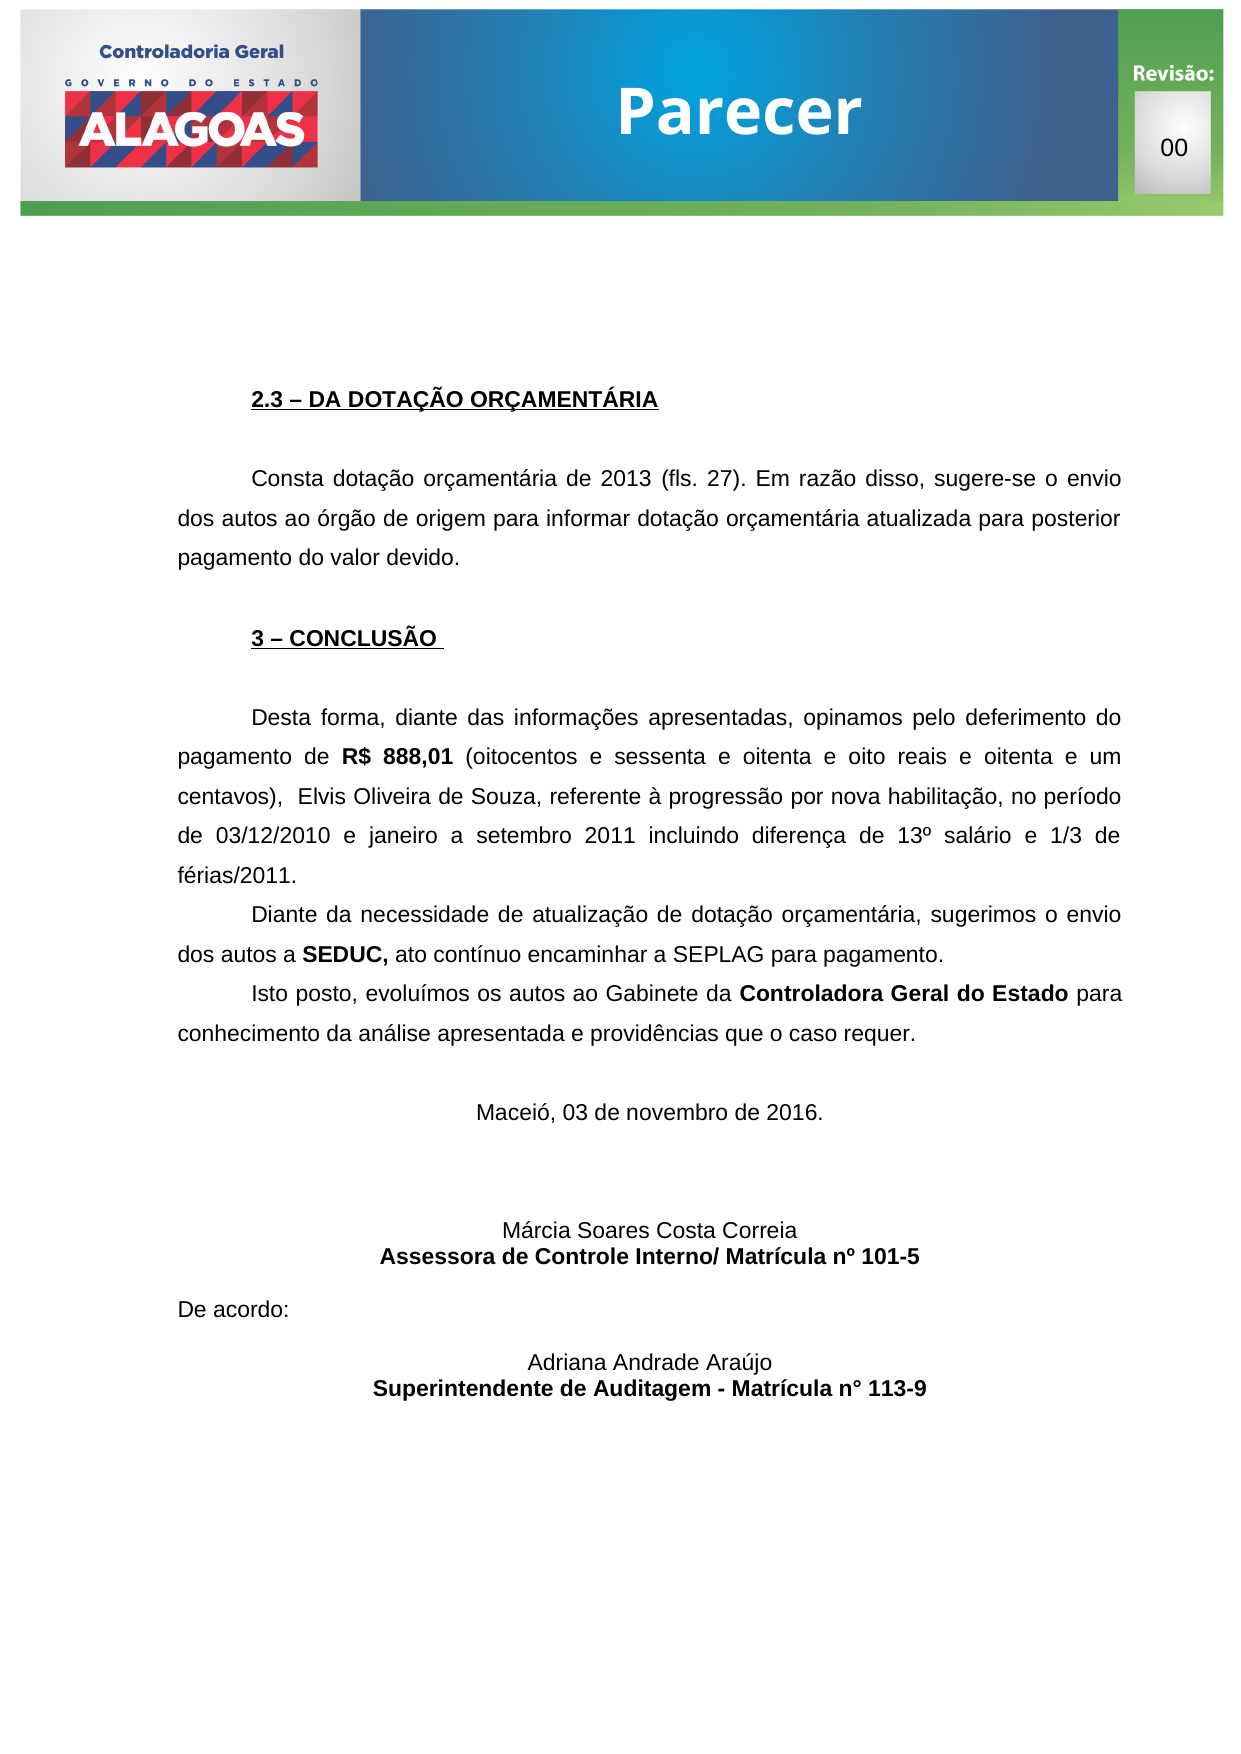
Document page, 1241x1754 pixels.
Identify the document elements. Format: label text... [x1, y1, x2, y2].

text 2.3 – DA DOTAÇÃO ORÇAMENTÁRIA [177, 386, 1122, 413]
text Maceió, 03 de novembro de 2016. [177, 1098, 1122, 1125]
text Assessora de Controle Interno/ Matrícula nº 101-5 [177, 1243, 1122, 1270]
picture [20, 9, 1224, 216]
text Diante da necessidade de atualização de dotação orçamentária, sugerimos o envio dos autos a SEDUC, ato contínuo encaminhar a SEPLAG para pagamento. [177, 901, 1122, 967]
text Adriana Andrade Araújo [177, 1349, 1122, 1375]
text 3 – CONCLUSÃO [177, 625, 1122, 651]
text Desta forma, diante das informações apresentadas, opinamos pelo deferimento do pagamento de R$ 888,01 (oitocentos e sessenta e oitenta e oito reais e oitenta e um centavos), Elvis Oliveira de Souza, referente à progressão por nova habilitação, no período de 03/12/2010 e janeiro a setembro 2011 incluindo diferença de 13º salário e 1/3 de férias/2011. [177, 704, 1122, 888]
text Consta dotação orçamentária de 2013 (fls. 27). Em razão disso, sugere-se o envio dos autos ao órgão de origem para informar dotação orçamentária atualizada para posterior pagamento do valor devido. [177, 465, 1122, 571]
text Isto posto, evoluímos os autos ao Gabinete da Controladora Geral do Estado para conhecimento da análise apresentada e providências que o caso requer. [177, 980, 1122, 1046]
text Superintendente de Auditagem - Matrícula n° 113-9 [177, 1375, 1122, 1401]
text Márcia Soares Costa Correia [177, 1217, 1122, 1243]
text De acordo: [177, 1296, 1122, 1322]
